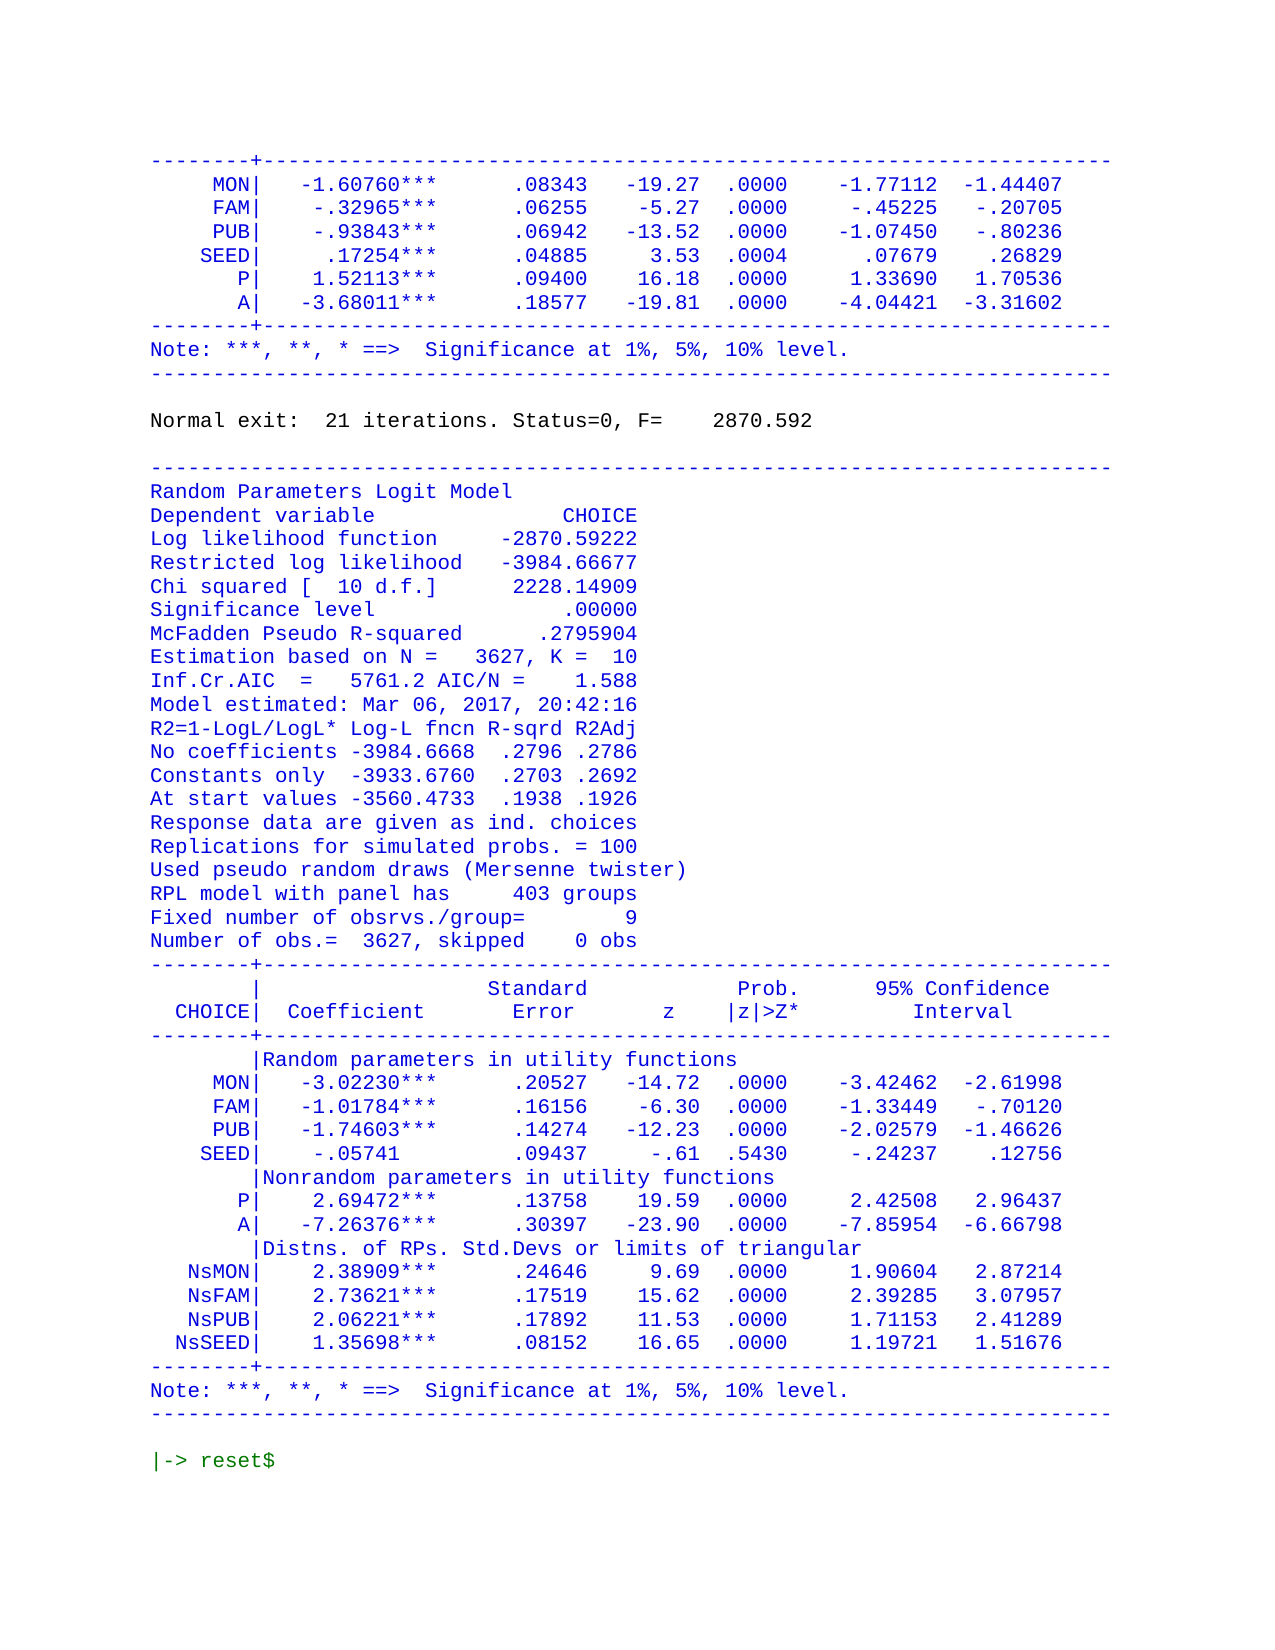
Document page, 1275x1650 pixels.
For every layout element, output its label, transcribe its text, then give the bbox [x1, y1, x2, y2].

text Chi squared [ 10 d.f.] 2228.14909 [150, 576, 1125, 599]
text A| -7.26376*** .30397 -23.90 .0000 -7.85954 -6.66798 [150, 1214, 1125, 1238]
text NsMON| 2.38909*** .24646 9.69 .0000 1.90604 2.87214 [150, 1261, 1125, 1285]
text Fixed number of obsrvs./group= 9 [150, 907, 1125, 930]
text Model estimated: Mar 06, 2017, 20:42:16 [150, 694, 1125, 717]
text --------+-------------------------------------------------------------------- [150, 1356, 1125, 1379]
text Inf.Cr.AIC = 5761.2 AIC/N = 1.588 [150, 670, 1125, 694]
text ----------------------------------------------------------------------------- [150, 1403, 1125, 1427]
text SEED| -.05741 .09437 -.61 .5430 -.24237 .12756 [150, 1143, 1125, 1167]
text PUB| -1.74603*** .14274 -12.23 .0000 -2.02579 -1.46626 [150, 1119, 1125, 1143]
text No coefficients -3984.6668 .2796 .2786 [150, 741, 1125, 765]
text | Standard Prob. 95% Confidence [150, 978, 1125, 1001]
text FAM| -.32965*** .06255 -5.27 .0000 -.45225 -.20705 [150, 197, 1125, 221]
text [150, 150, 1125, 174]
text Used pseudo random draws (Mersenne twister) [150, 859, 1125, 883]
text Replications for simulated probs. = 100 [150, 836, 1125, 859]
text Number of obs.= 3627, skipped 0 obs [150, 930, 1125, 954]
text P| 2.69472*** .13758 19.59 .0000 2.42508 2.96437 [150, 1190, 1125, 1214]
text Significance level .00000 [150, 599, 1125, 623]
text ----------------------------------------------------------------------------- [150, 363, 1125, 386]
text |Random parameters in utility functions [150, 1048, 1125, 1072]
text Constants only -3933.6760 .2703 .2692 [150, 765, 1125, 788]
text NsFAM| 2.73621*** .17519 15.62 .0000 2.39285 3.07957 [150, 1285, 1125, 1309]
text --------+-------------------------------------------------------------------- [150, 1025, 1125, 1048]
text PUB| -.93843*** .06942 -13.52 .0000 -1.07450 -.80236 [150, 221, 1125, 244]
text SEED| .17254*** .04885 3.53 .0004 .07679 .26829 [150, 244, 1125, 268]
text R2=1-LogL/LogL* Log-L fncn R-sqrd R2Adj [150, 717, 1125, 741]
text Dependent variable CHOICE [150, 505, 1125, 528]
text --------+-------------------------------------------------------------------- [150, 954, 1125, 978]
text --------+-------------------------------------------------------------------- [150, 316, 1125, 339]
text Normal exit: 21 iterations. Status=0, F= 2870.592 [150, 410, 1125, 434]
text |Distns. of RPs. Std.Devs or limits of triangular [150, 1238, 1125, 1261]
text Log likelihood function -2870.59222 [150, 528, 1125, 552]
text FAM| -1.01784*** .16156 -6.30 .0000 -1.33449 -.70120 [150, 1096, 1125, 1119]
text |Nonrandom parameters in utility functions [150, 1167, 1125, 1190]
text Restricted log likelihood -3984.66677 [150, 552, 1125, 576]
text A| -3.68011*** .18577 -19.81 .0000 -4.04421 -3.31602 [150, 292, 1125, 316]
text |-> reset$ [150, 1451, 1125, 1474]
text P| 1.52113*** .09400 16.18 .0000 1.33690 1.70536 [150, 268, 1125, 292]
text NsPUB| 2.06221*** .17892 11.53 .0000 1.71153 2.41289 [150, 1309, 1125, 1332]
text MON| -1.60760*** .08343 -19.27 .0000 -1.77112 -1.44407 [150, 174, 1125, 197]
text CHOICE| Coefficient Error z |z|>Z* Interval [150, 1001, 1125, 1025]
text Note: ***, **, * ==> Significance at 1%, 5%, 10% level. [150, 339, 1125, 363]
text Estimation based on N = 3627, K = 10 [150, 647, 1125, 670]
text Note: ***, **, * ==> Significance at 1%, 5%, 10% level. [150, 1379, 1125, 1403]
text Response data are given as ind. choices [150, 812, 1125, 836]
text Random Parameters Logit Model [150, 481, 1125, 505]
text ----------------------------------------------------------------------------- [150, 457, 1125, 481]
text MON| -3.02230*** .20527 -14.72 .0000 -3.42462 -2.61998 [150, 1072, 1125, 1096]
text NsSEED| 1.35698*** .08152 16.65 .0000 1.19721 1.51676 [150, 1332, 1125, 1356]
text At start values -3560.4733 .1938 .1926 [150, 788, 1125, 812]
text McFadden Pseudo R-squared .2795904 [150, 623, 1125, 647]
text RPL model with panel has 403 groups [150, 883, 1125, 907]
